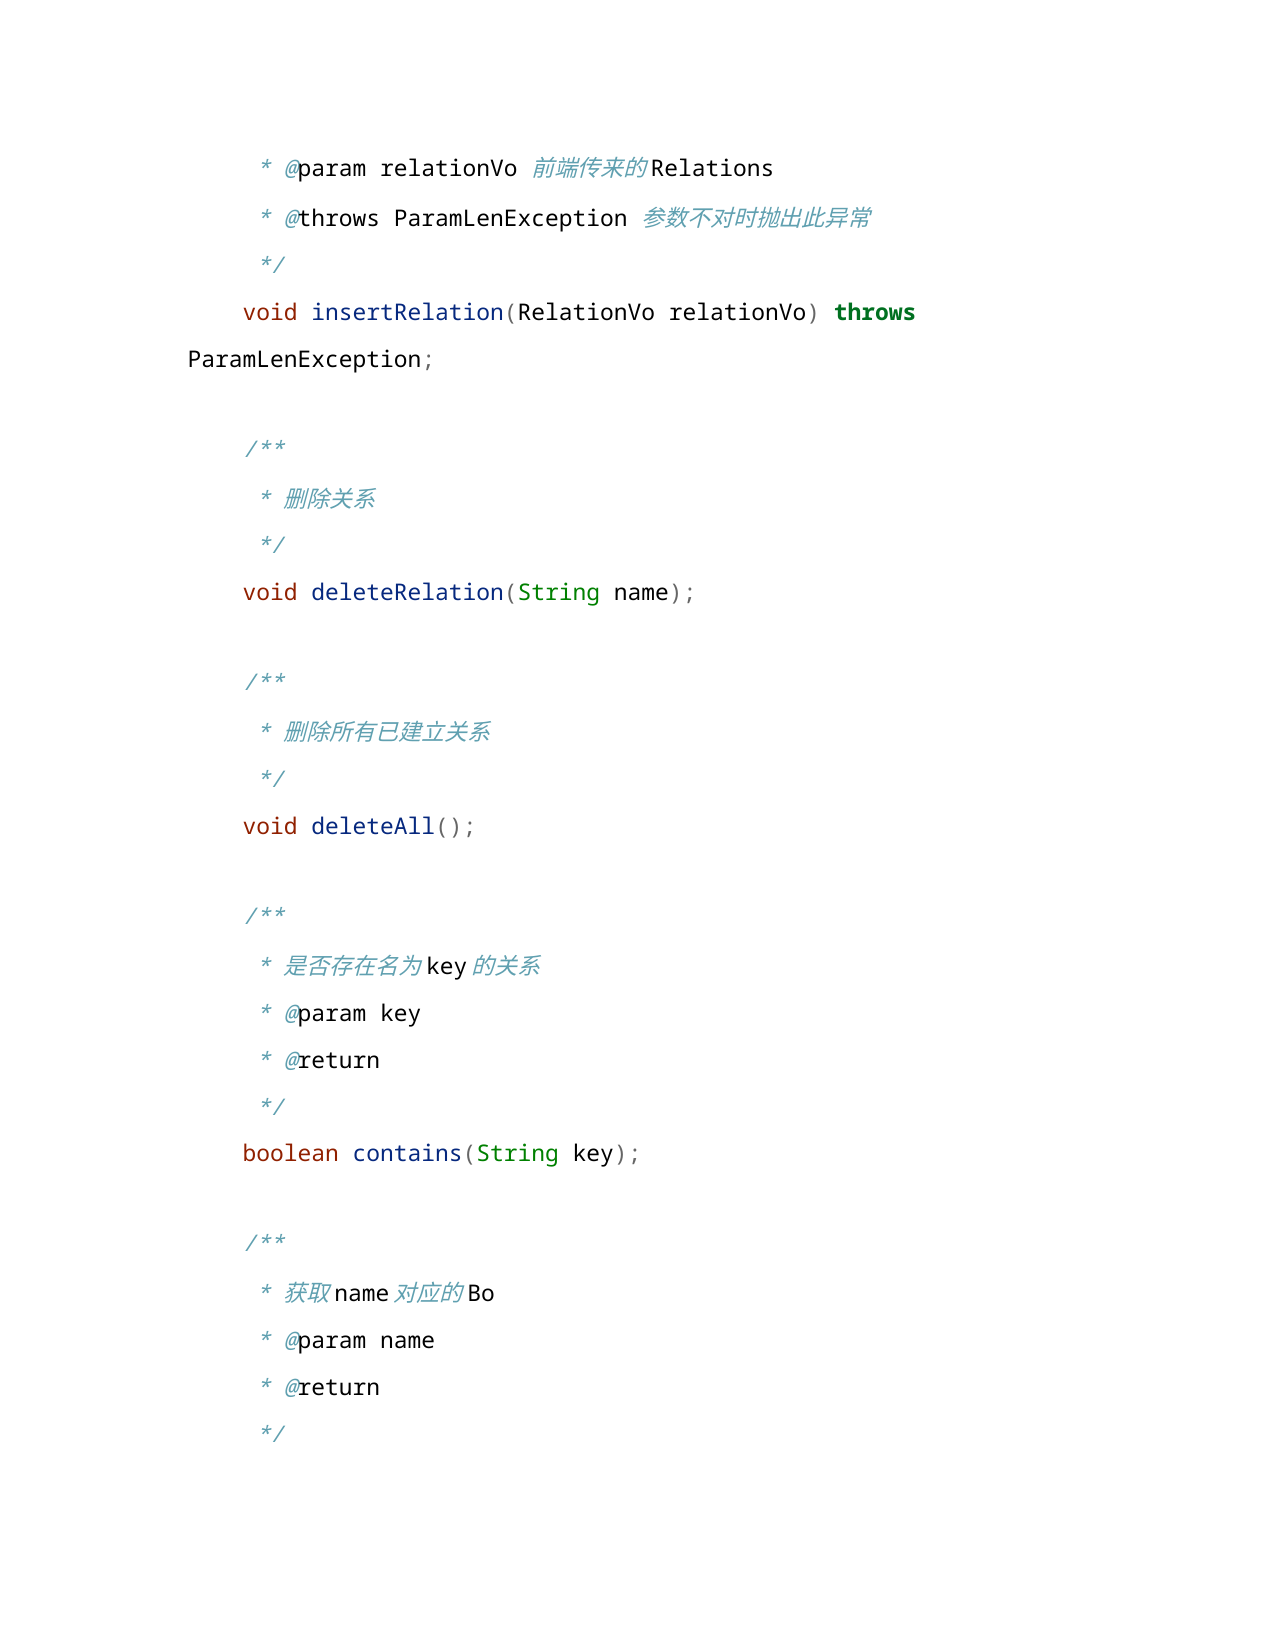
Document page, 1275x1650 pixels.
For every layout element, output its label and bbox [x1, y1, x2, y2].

text [187, 150, 1087, 1449]
